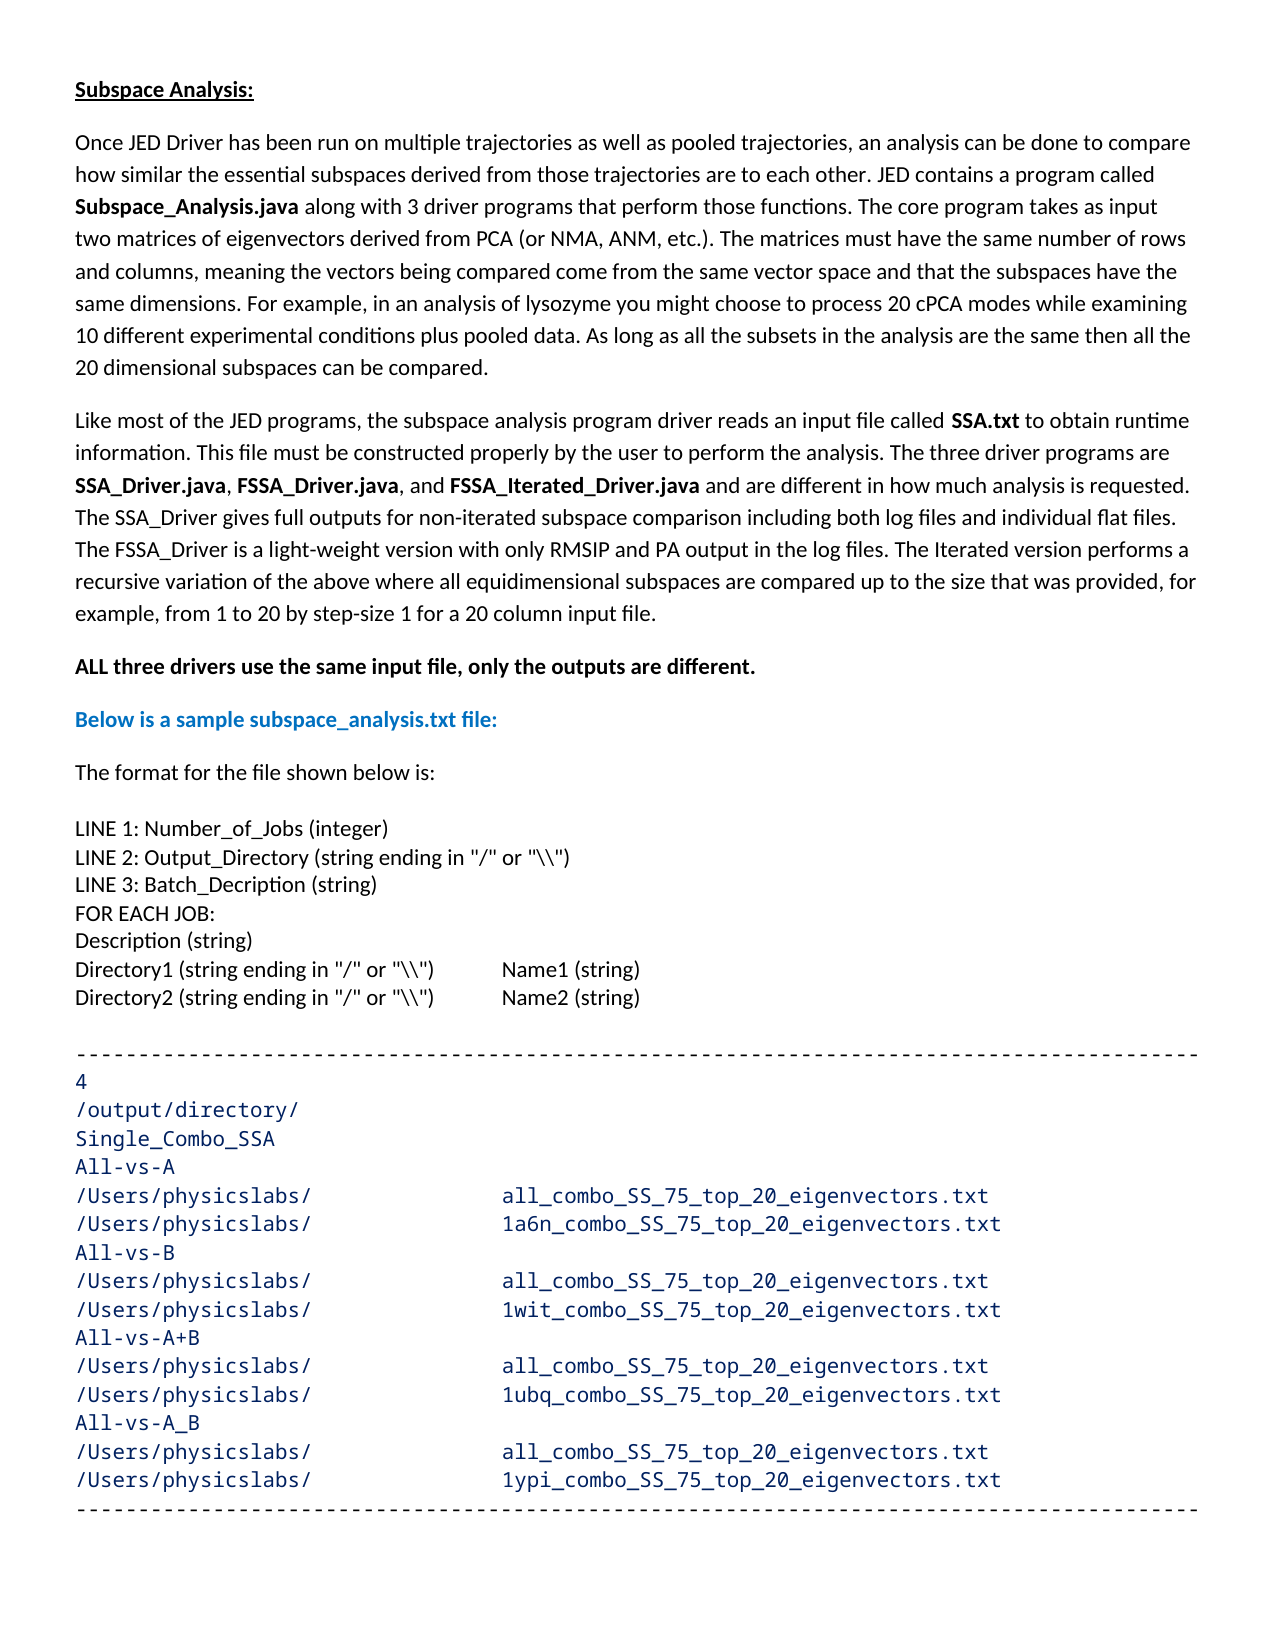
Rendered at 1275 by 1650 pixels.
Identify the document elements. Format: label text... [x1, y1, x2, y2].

text All-vs-A+B [75, 1323, 1200, 1352]
text Like most of the JED programs, the subspace analysis program driver reads an input file called SSA.txt to obtain runtime information. This file must be constructed properly by the user to perform the analysis. The three driver programs are SSA_Driver.java, FSSA_Driver.java, and FSSA_Iterated_Driver.java and are different in how much analysis is requested. The SSA_Driver gives full outputs for non-iterated subspace comparison including both log files and individual flat files. The FSSA_Driver is a light-weight version with only RMSIP and PA output in the log files. The Iterated version performs a recursive variation of the above where all equidimensional subspaces are compared up to the size that was provided, for example, from 1 to 20 by step-size 1 for a 20 column input file. [75, 406, 1200, 627]
text /Users/physicslabs/ all_combo_SS_75_top_20_eigenvectors.txt [75, 1266, 1200, 1295]
text FOR EACH JOB: [75, 899, 1200, 927]
text All-vs-A [75, 1152, 1200, 1181]
text Once JED Driver has been run on multiple trajectories as well as pooled trajectories, an analysis can be done to compare how similar the essential subspaces derived from those trajectories are to each other. JED contains a program called Subspace_Analysis.java along with 3 driver programs that perform those functions. The core program takes as input two matrices of eigenvectors derived from PCA (or NMA, ANM, etc.). The matrices must have the same number of rows and columns, meaning the vectors being compared come from the same vector space and that the subspaces have the same dimensions. For example, in an analysis of lysozyme you might choose to process 20 cPCA modes while examining 10 different experimental conditions plus pooled data. As long as all the subsets in the analysis are the same then all the 20 dimensional subspaces can be compared. [75, 128, 1200, 381]
text Subspace Analysis: [75, 75, 1200, 103]
text /output/directory/ [75, 1096, 1200, 1124]
text /Users/physicslabs/ all_combo_SS_75_top_20_eigenvectors.txt [75, 1437, 1200, 1465]
text Directory1 (string ending in "/" or "\\") Name1 (string) [75, 955, 1200, 983]
text All-vs-B [75, 1238, 1200, 1266]
text ALL three drivers use the same input file, only the outputs are different. [75, 652, 1200, 681]
text /Users/physicslabs/ 1a6n_combo_SS_75_top_20_eigenvectors.txt [75, 1209, 1200, 1238]
text 4 [75, 1067, 1200, 1096]
text /Users/physicslabs/ 1ubq_combo_SS_75_top_20_eigenvectors.txt [75, 1380, 1200, 1408]
text Description (string) [75, 927, 1200, 955]
text LINE 3: Batch_Decription (string) [75, 871, 1200, 899]
text Directory2 (string ending in "/" or "\\") Name2 (string) [75, 983, 1200, 1011]
text /Users/physicslabs/ all_combo_SS_75_top_20_eigenvectors.txt [75, 1181, 1200, 1209]
text /Users/physicslabs/ 1ypi_combo_SS_75_top_20_eigenvectors.txt [75, 1465, 1200, 1494]
text All-vs-A_B [75, 1408, 1200, 1437]
text ------------------------------------------------------------------------------------------ [75, 1039, 1200, 1067]
text The format for the file shown below is: [75, 758, 1200, 787]
text Single_Combo_SSA [75, 1124, 1200, 1152]
text Below is a sample subspace_analysis.txt file: [75, 706, 1200, 733]
text /Users/physicslabs/ 1wit_combo_SS_75_top_20_eigenvectors.txt [75, 1295, 1200, 1323]
text /Users/physicslabs/ all_combo_SS_75_top_20_eigenvectors.txt [75, 1352, 1200, 1380]
text LINE 1: Number_of_Jobs (integer) [75, 814, 1200, 843]
text ------------------------------------------------------------------------------------------ [75, 1494, 1200, 1522]
text LINE 2: Output_Directory (string ending in "/" or "\\") [75, 843, 1200, 871]
